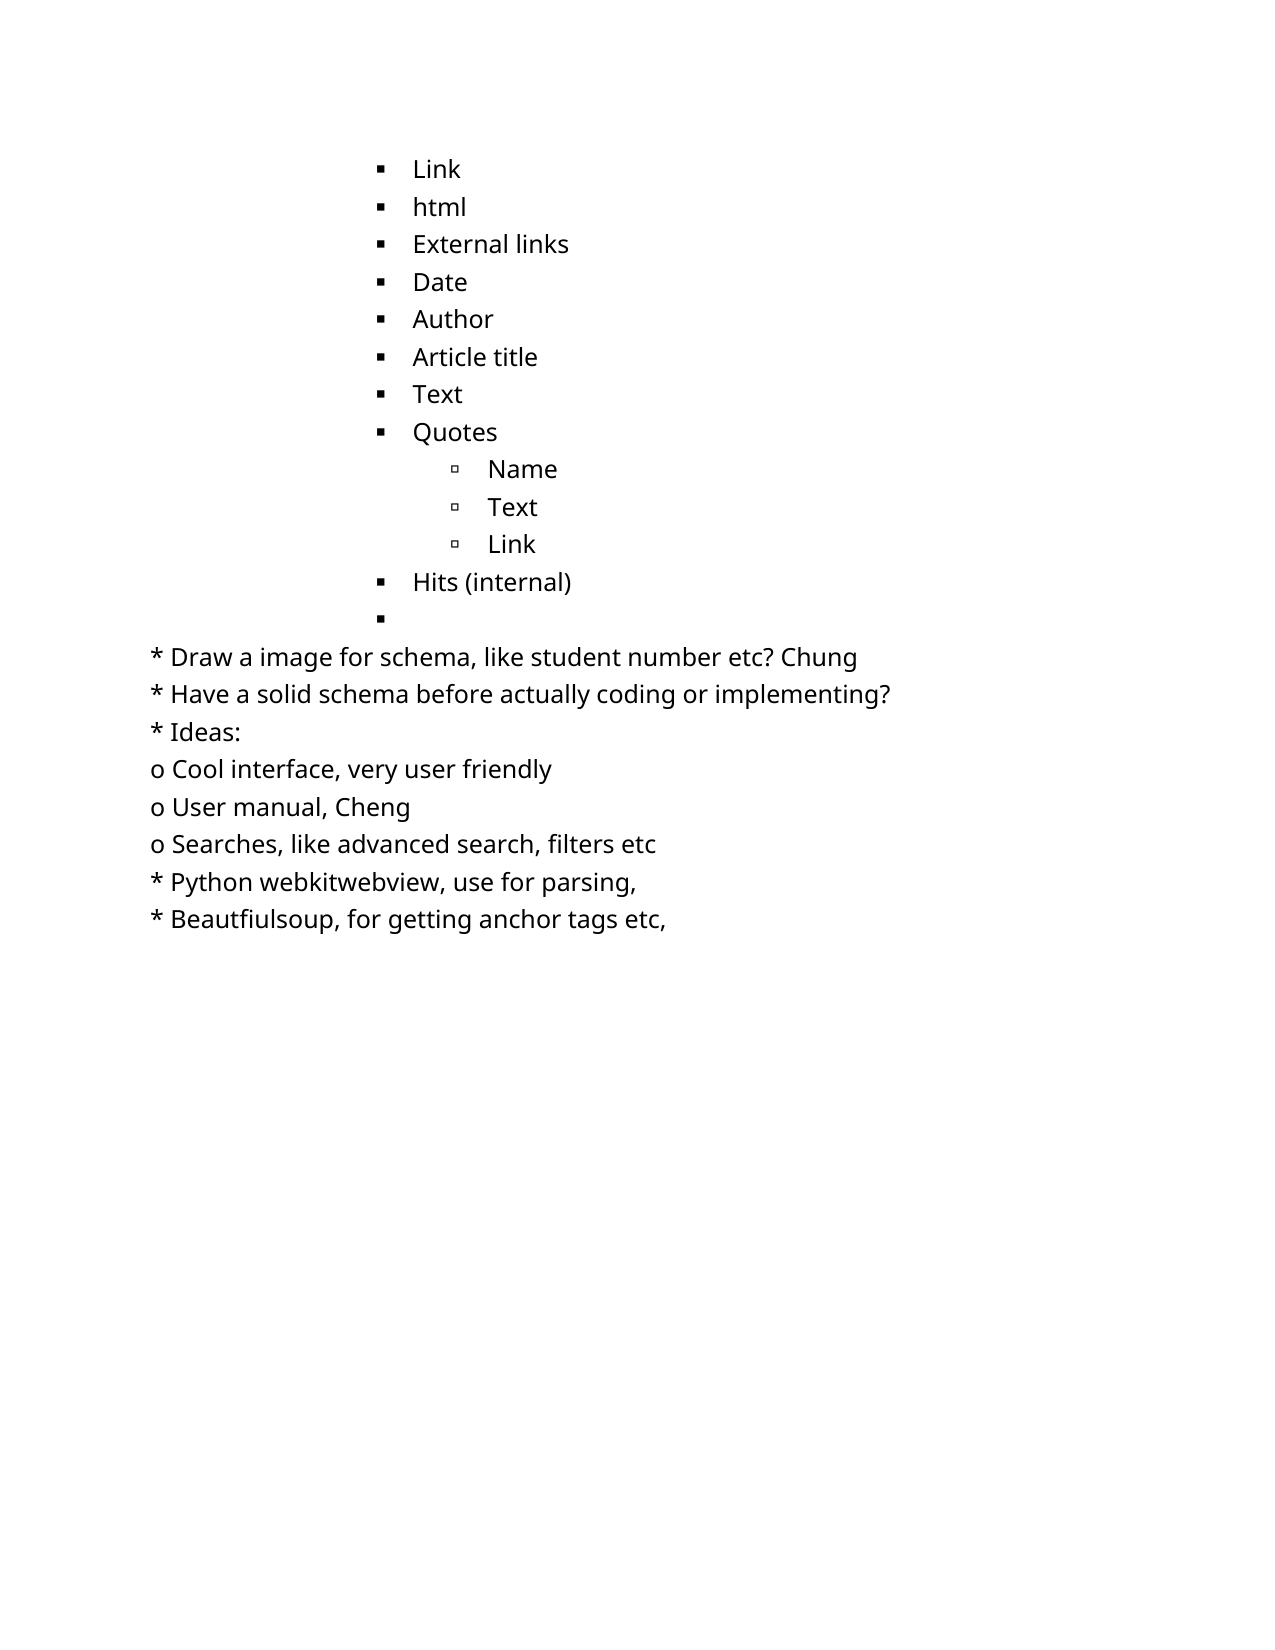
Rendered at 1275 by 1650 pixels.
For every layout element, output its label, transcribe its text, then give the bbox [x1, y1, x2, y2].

text Article title [375, 337, 1125, 375]
text * Have a solid schema before actually coding or implementing? [150, 675, 1125, 712]
text Text [450, 487, 1125, 525]
text * Beautfiulsoup, for getting anchor tags etc, [150, 900, 1125, 937]
text Link [375, 150, 1125, 187]
text Hits (internal) [375, 562, 1125, 600]
text Text [375, 375, 1125, 412]
text Author [375, 300, 1125, 337]
text o Cool interface, very user friendly [150, 750, 1125, 787]
text * Ideas: [150, 712, 1125, 750]
text o User manual, Cheng [150, 787, 1125, 825]
text o Searches, like advanced search, filters etc [150, 825, 1125, 862]
text * Python webkitwebview, use for parsing, [150, 862, 1125, 900]
text Link [450, 525, 1125, 562]
text * Draw a image for schema, like student number etc? Chung [150, 637, 1125, 675]
text Quotes [375, 412, 1125, 450]
text Name [450, 450, 1125, 487]
text External links [375, 225, 1125, 262]
text html [375, 187, 1125, 225]
text Date [375, 262, 1125, 300]
